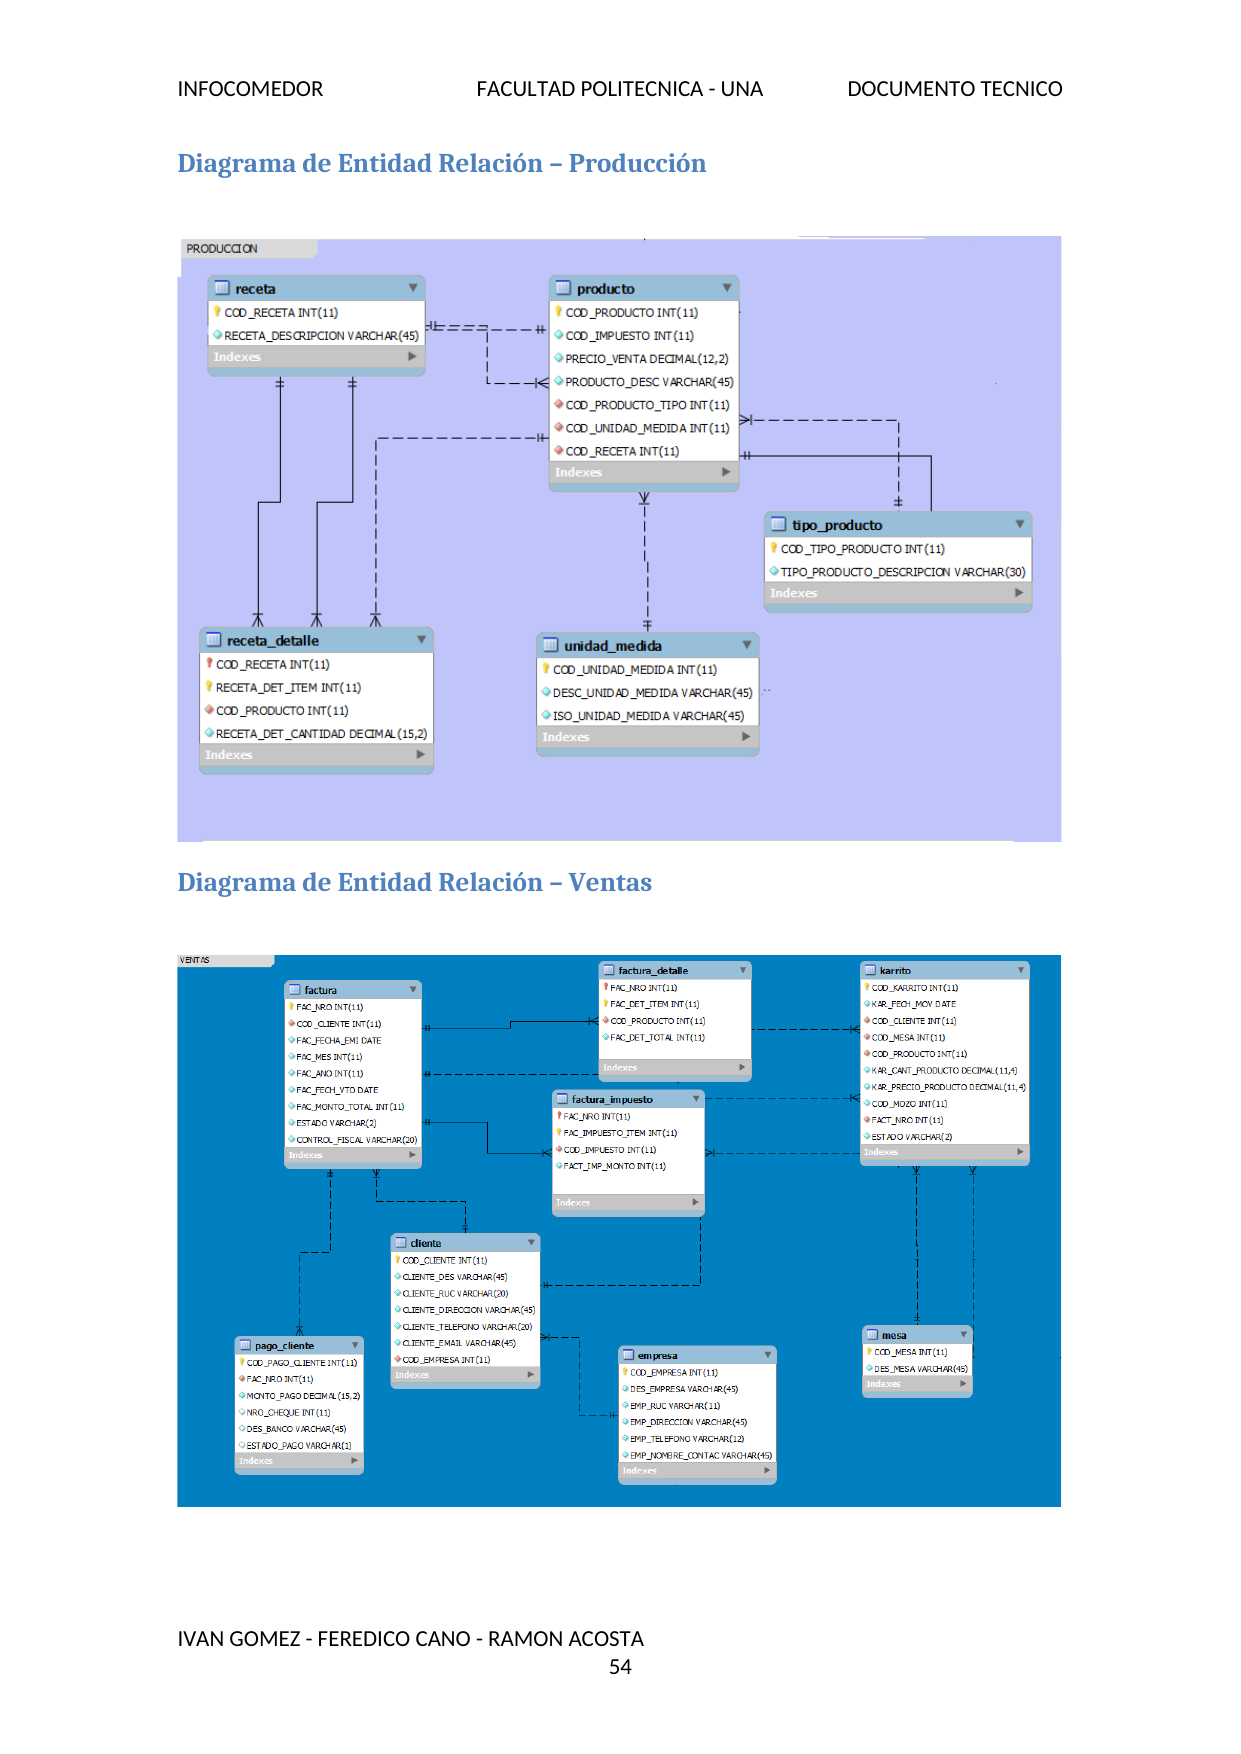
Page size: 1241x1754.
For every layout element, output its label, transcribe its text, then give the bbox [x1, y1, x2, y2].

picture [235, 1337, 363, 1474]
picture [177, 236, 1062, 842]
picture [177, 955, 274, 967]
picture [285, 981, 421, 1168]
subtitle Diagrama de Entidad Relación – Ventas [177, 867, 1063, 898]
subtitle Diagrama de Entidad Relación – Producción [177, 148, 1063, 179]
picture [861, 962, 1029, 1165]
picture [863, 1326, 972, 1397]
picture [619, 1346, 776, 1484]
picture [599, 962, 751, 1081]
picture [553, 1090, 704, 1216]
picture [391, 1234, 540, 1388]
